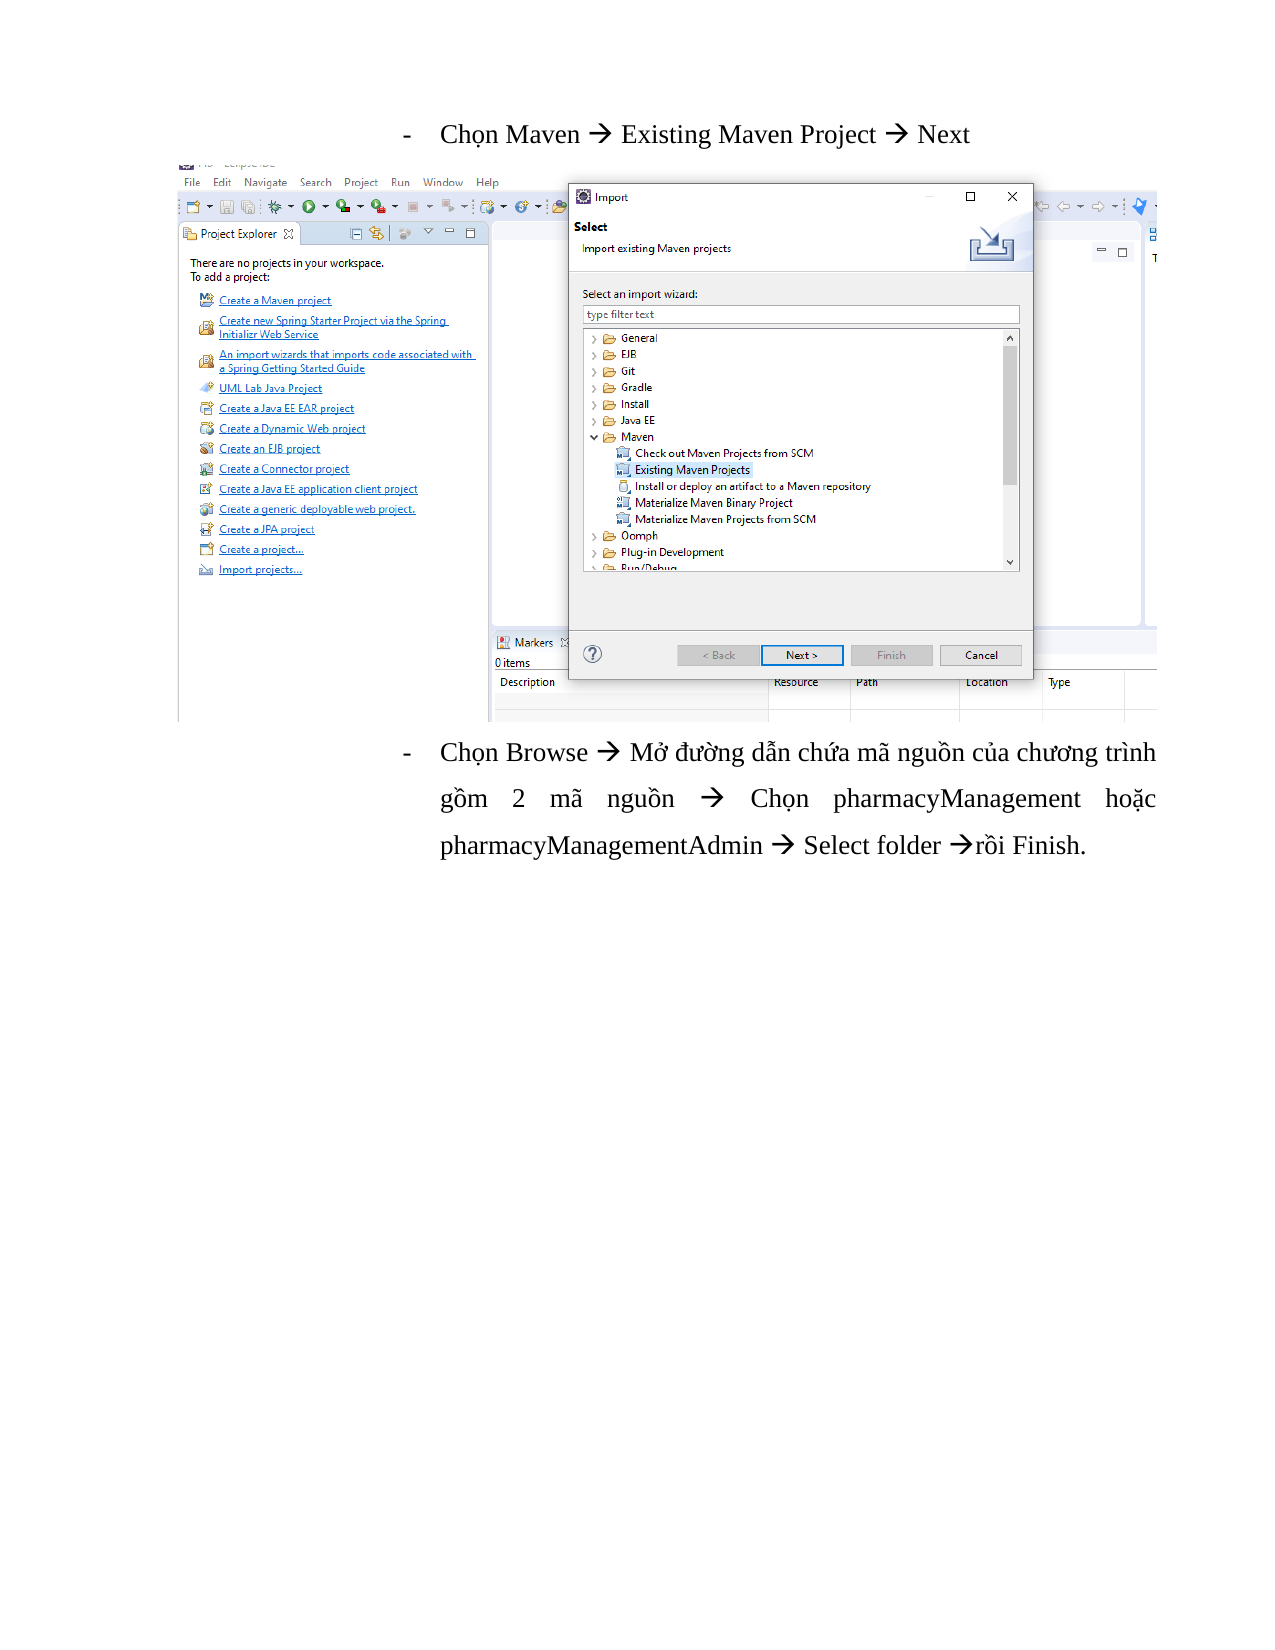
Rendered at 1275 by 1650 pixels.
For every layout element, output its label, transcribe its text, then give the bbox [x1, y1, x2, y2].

list Chọn Browse Mở đường dẫn chứa mã nguồn của chương trình gồm 2 mã nguồn Chọn pharmacyManagement hoặc pharmacyManagementAdmin Select folder rồi Finish. [402, 736, 1157, 861]
picture [177, 165, 1157, 722]
list Chọn Maven Existing Maven Project Next [402, 118, 1157, 149]
